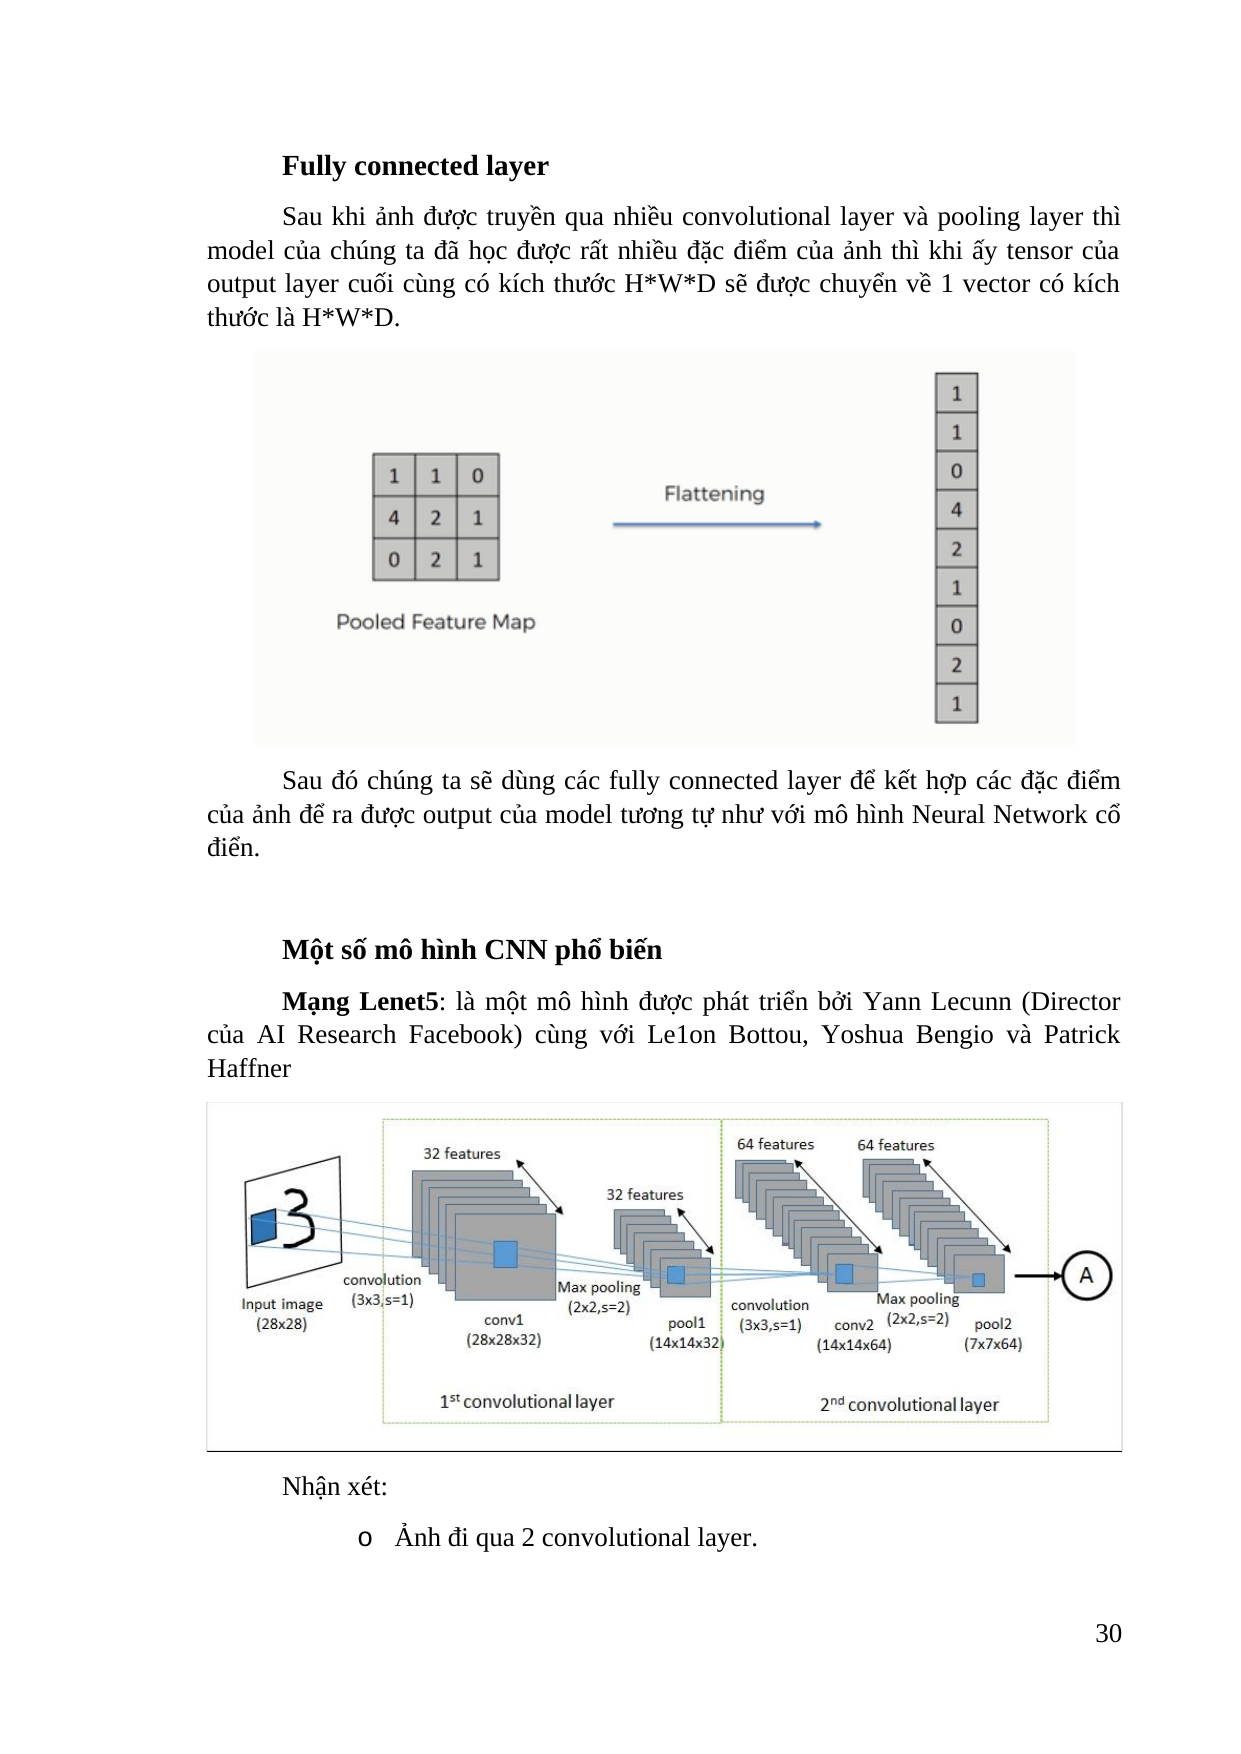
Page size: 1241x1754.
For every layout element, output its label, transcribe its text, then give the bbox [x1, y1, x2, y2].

text Nhận xét: [207, 1470, 1122, 1502]
picture [206, 1102, 1123, 1452]
text Sau khi ảnh được truyền qua nhiều convolutional layer và pooling layer thì model của chúng ta đã học được rất nhiều đặc điểm của ảnh thì khi ấy tensor của output layer cuối cùng có kích thước H*W*D sẽ được chuyển về 1 vector có kích thước là H*W*D. [207, 201, 1122, 332]
text Sau đó chúng ta sẽ dùng các fully connected layer để kết hợp các đặc điểm của ảnh để ra được output của model tương tự như với mô hình Neural Network cổ điển. [207, 764, 1122, 863]
list Ảnh đi qua 2 convolutional layer. [357, 1521, 1122, 1554]
picture [252, 351, 1077, 746]
text Một số mô hình CNN phổ biến [207, 932, 1122, 965]
text Mạng Lenet5: là một mô hình được phát triển bởi Yann Lecunn (Director của AI Research Facebook) cùng với Le1on Bottou, Yoshua Bengio và Patrick Haffner [207, 985, 1122, 1083]
text Fully connected layer [207, 148, 1122, 181]
